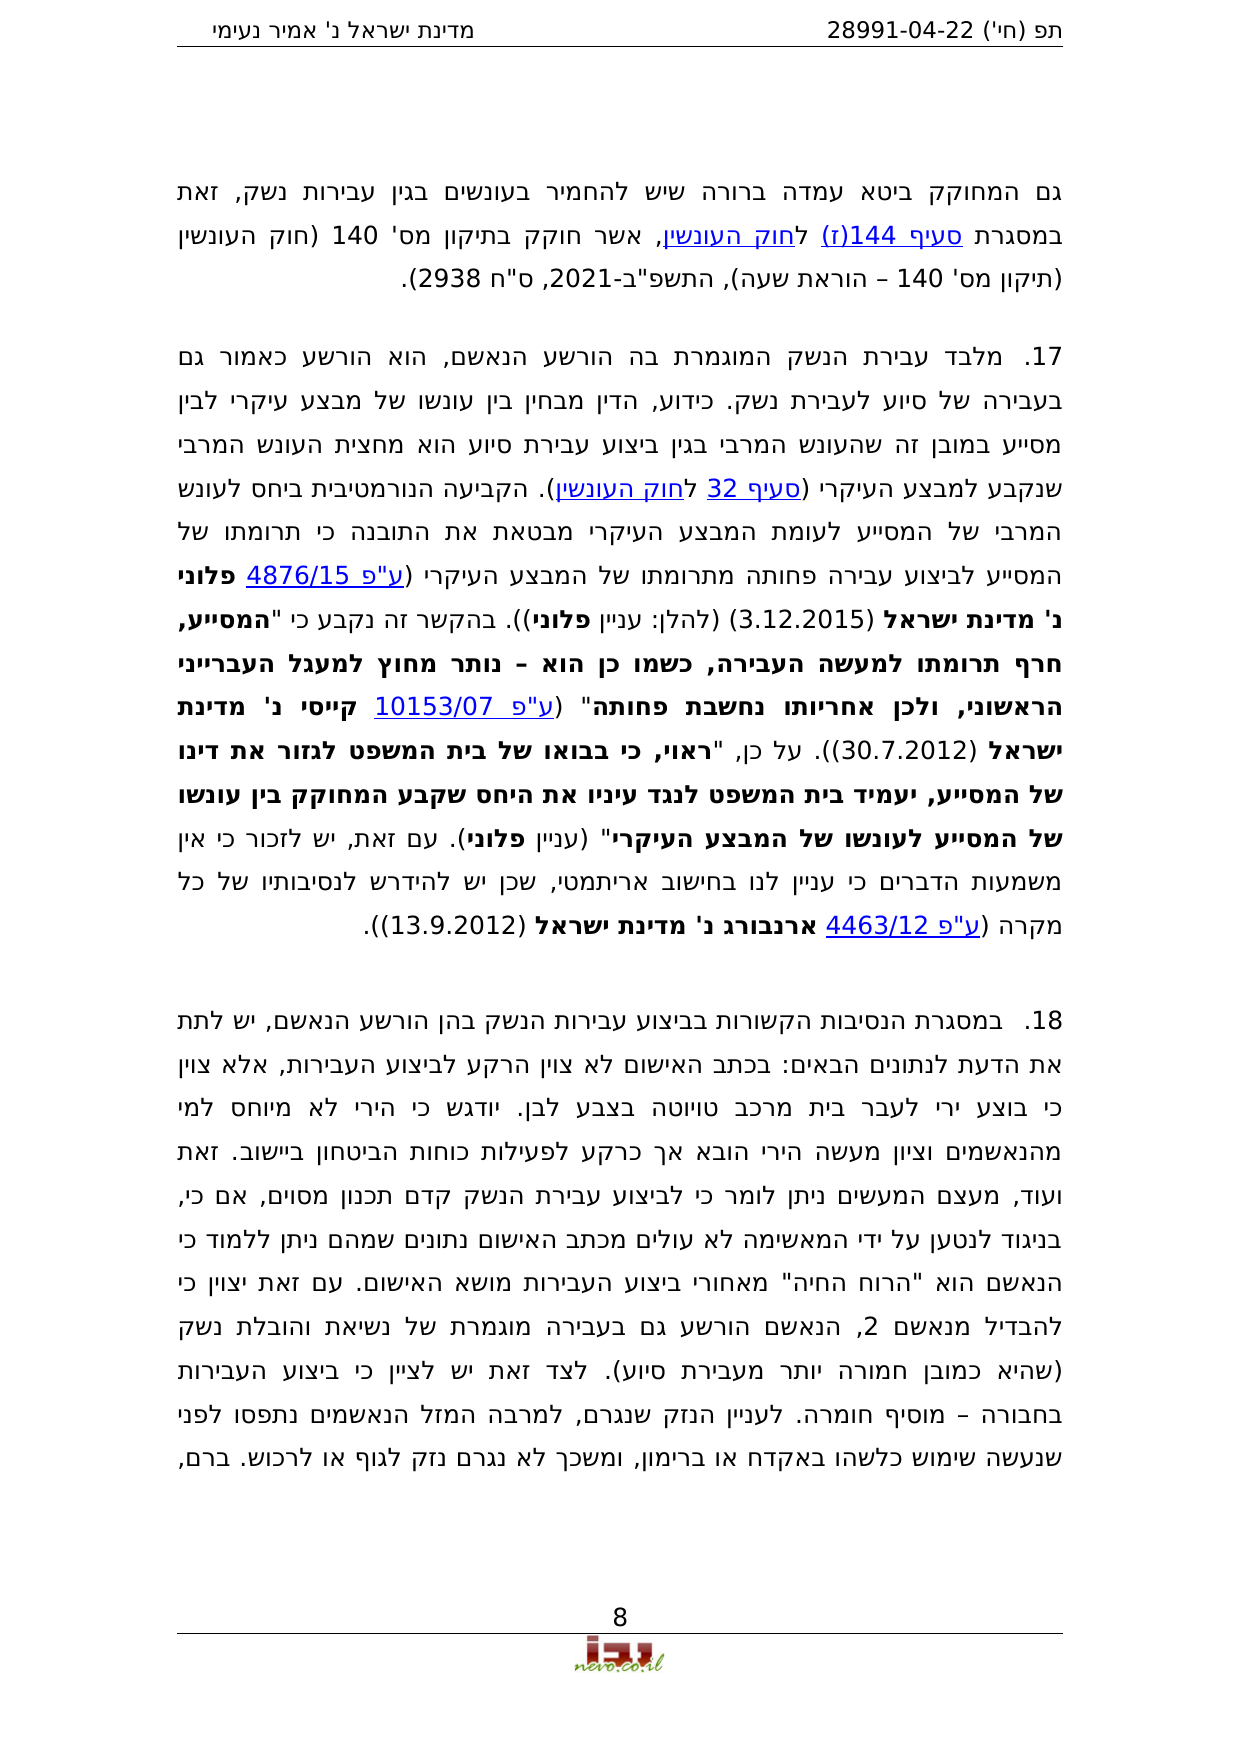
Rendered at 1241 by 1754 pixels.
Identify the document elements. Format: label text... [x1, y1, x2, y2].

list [177, 177, 1063, 294]
list מלבד עבירת הנשק המוגמרת בה הורשע הנאשם, הוא הורשע כאמור גם בעבירה של סיוע לעבירת נשק. כידוע, הדין מבחין בין עונשו של מבצע עיקרי לבין מסייע במובן זה שהעונש המרבי בגין ביצוע עבירת סיוע הוא מחצית העונש המרבי שנקבע למבצע העיקרי (סעיף 32 לחוק העונשין). הקביעה הנורמטיבית ביחס לעונש המרבי של המסייע לעומת המבצע העיקרי מבטאת את התובנה כי תרומתו של המסייע לביצוע עבירה פחותה מתרומתו של המבצע העיקרי (ע"פ 4876/15 פלוני נ' מדינת ישראל (3.12.2015) (להלן: עניין פלוני)). בהקשר זה נקבע כי "המסייע, חרף תרומתו למעשה העבירה, כשמו כן הוא – נותר מחוץ למעגל העברייני הראשוני, ולכן אחריותו נחשבת פחותה" (ע"פ 10153/07 קייסי נ' מדינת ישראל (30.7.2012)). על כן, "ראוי, כי בבואו של בית המשפט לגזור את דינו של המסייע, יעמיד בית המשפט לנגד עיניו את היחס שקבע המחוקק בין עונשו של המסייע לעונשו של המבצע העיקרי" (עניין פלוני). עם זאת, יש לזכור כי אין משמעות הדברים כי עניין לנו בחישוב אריתמטי, שכן יש להידרש לנסיבותיו של כל מקרה (ע"פ 4463/12 ארנבורג נ' מדינת ישראל (13.9.2012)). [177, 342, 1063, 940]
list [177, 1006, 1063, 1473]
picture [574, 1635, 666, 1673]
